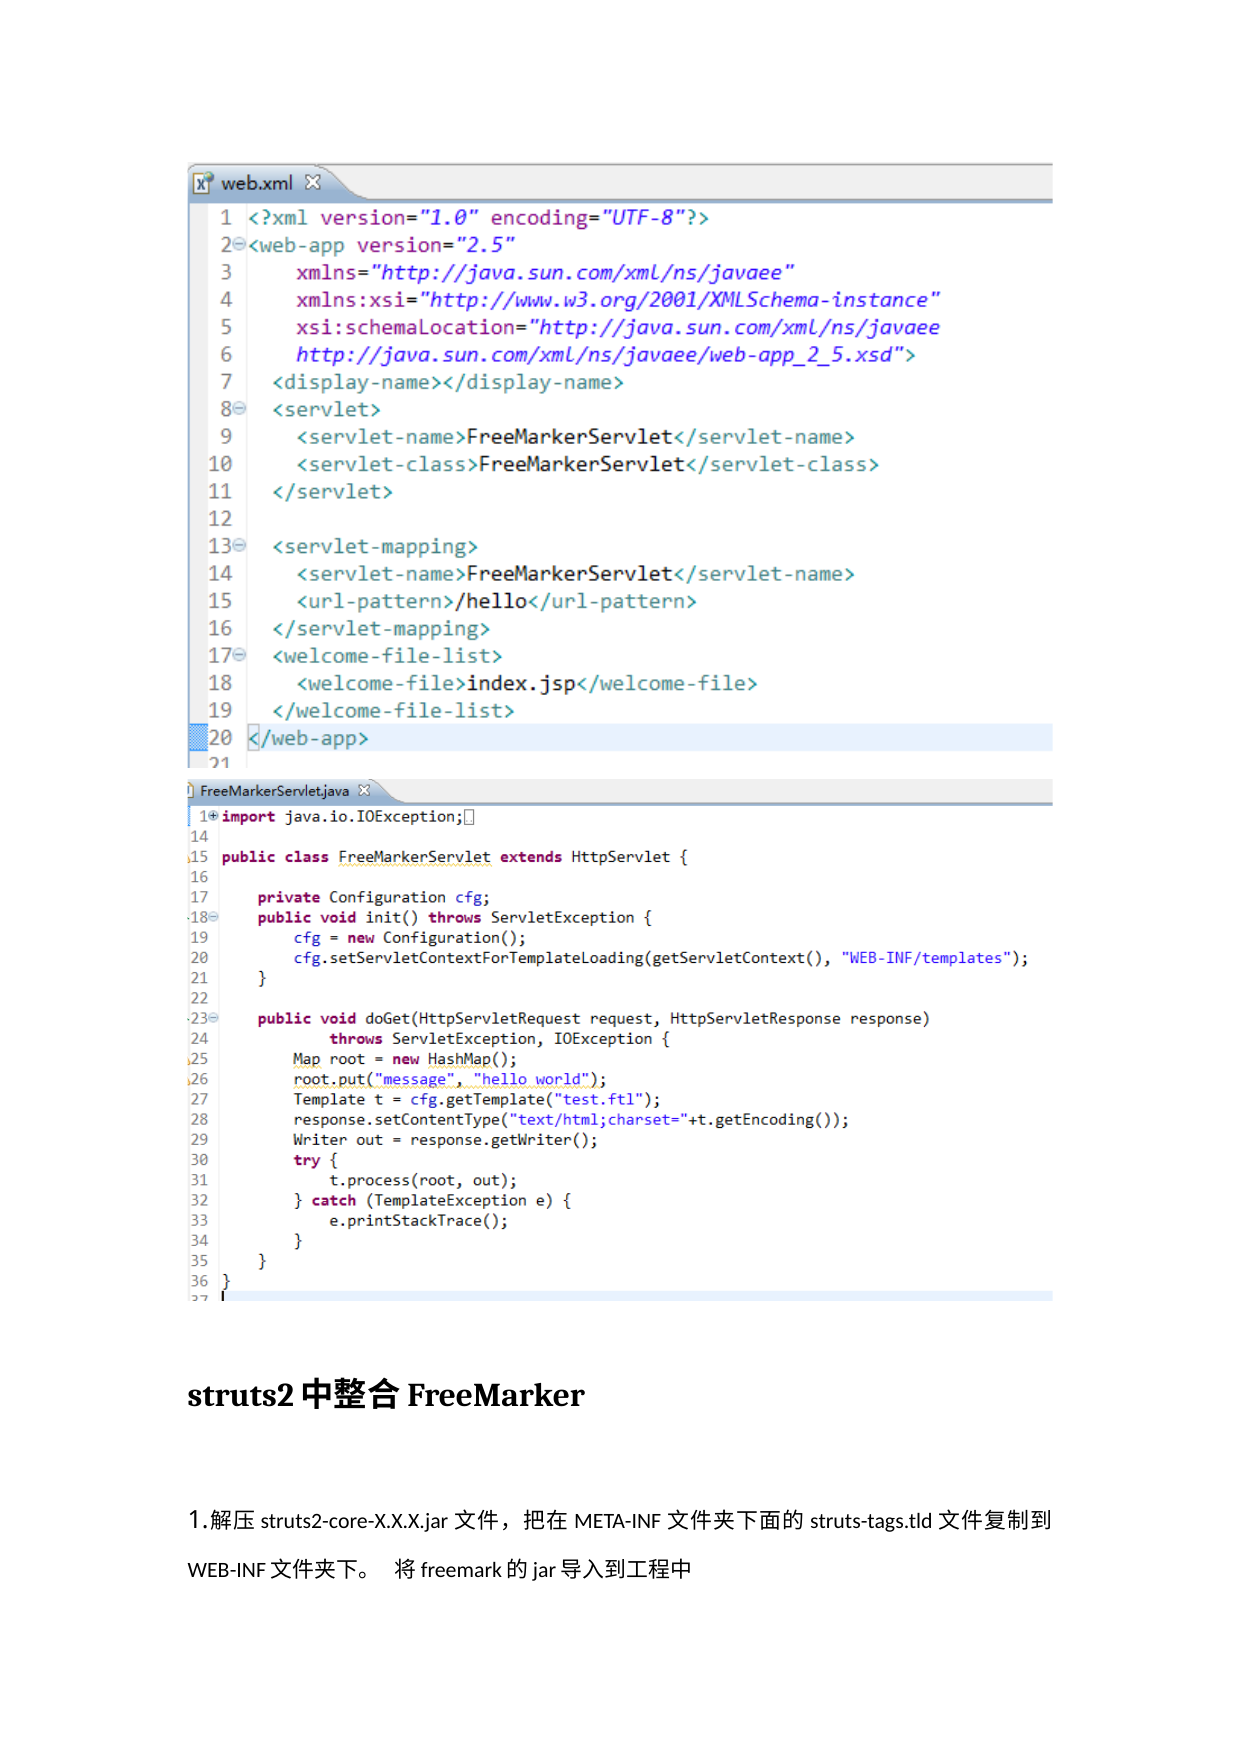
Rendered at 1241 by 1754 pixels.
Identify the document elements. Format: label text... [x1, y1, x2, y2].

picture [187, 779, 1053, 1301]
picture [187, 162, 1053, 768]
text 1.解压struts2-core-X.X.X.jar文件，把在META-INF文件夹下面的struts-tags.tld文件复制到WEB-INF文件夹下。 将freemark的jar导入到工程中 [187, 1486, 1053, 1584]
subtitle struts2中整合FreeMarker [187, 1359, 1053, 1424]
